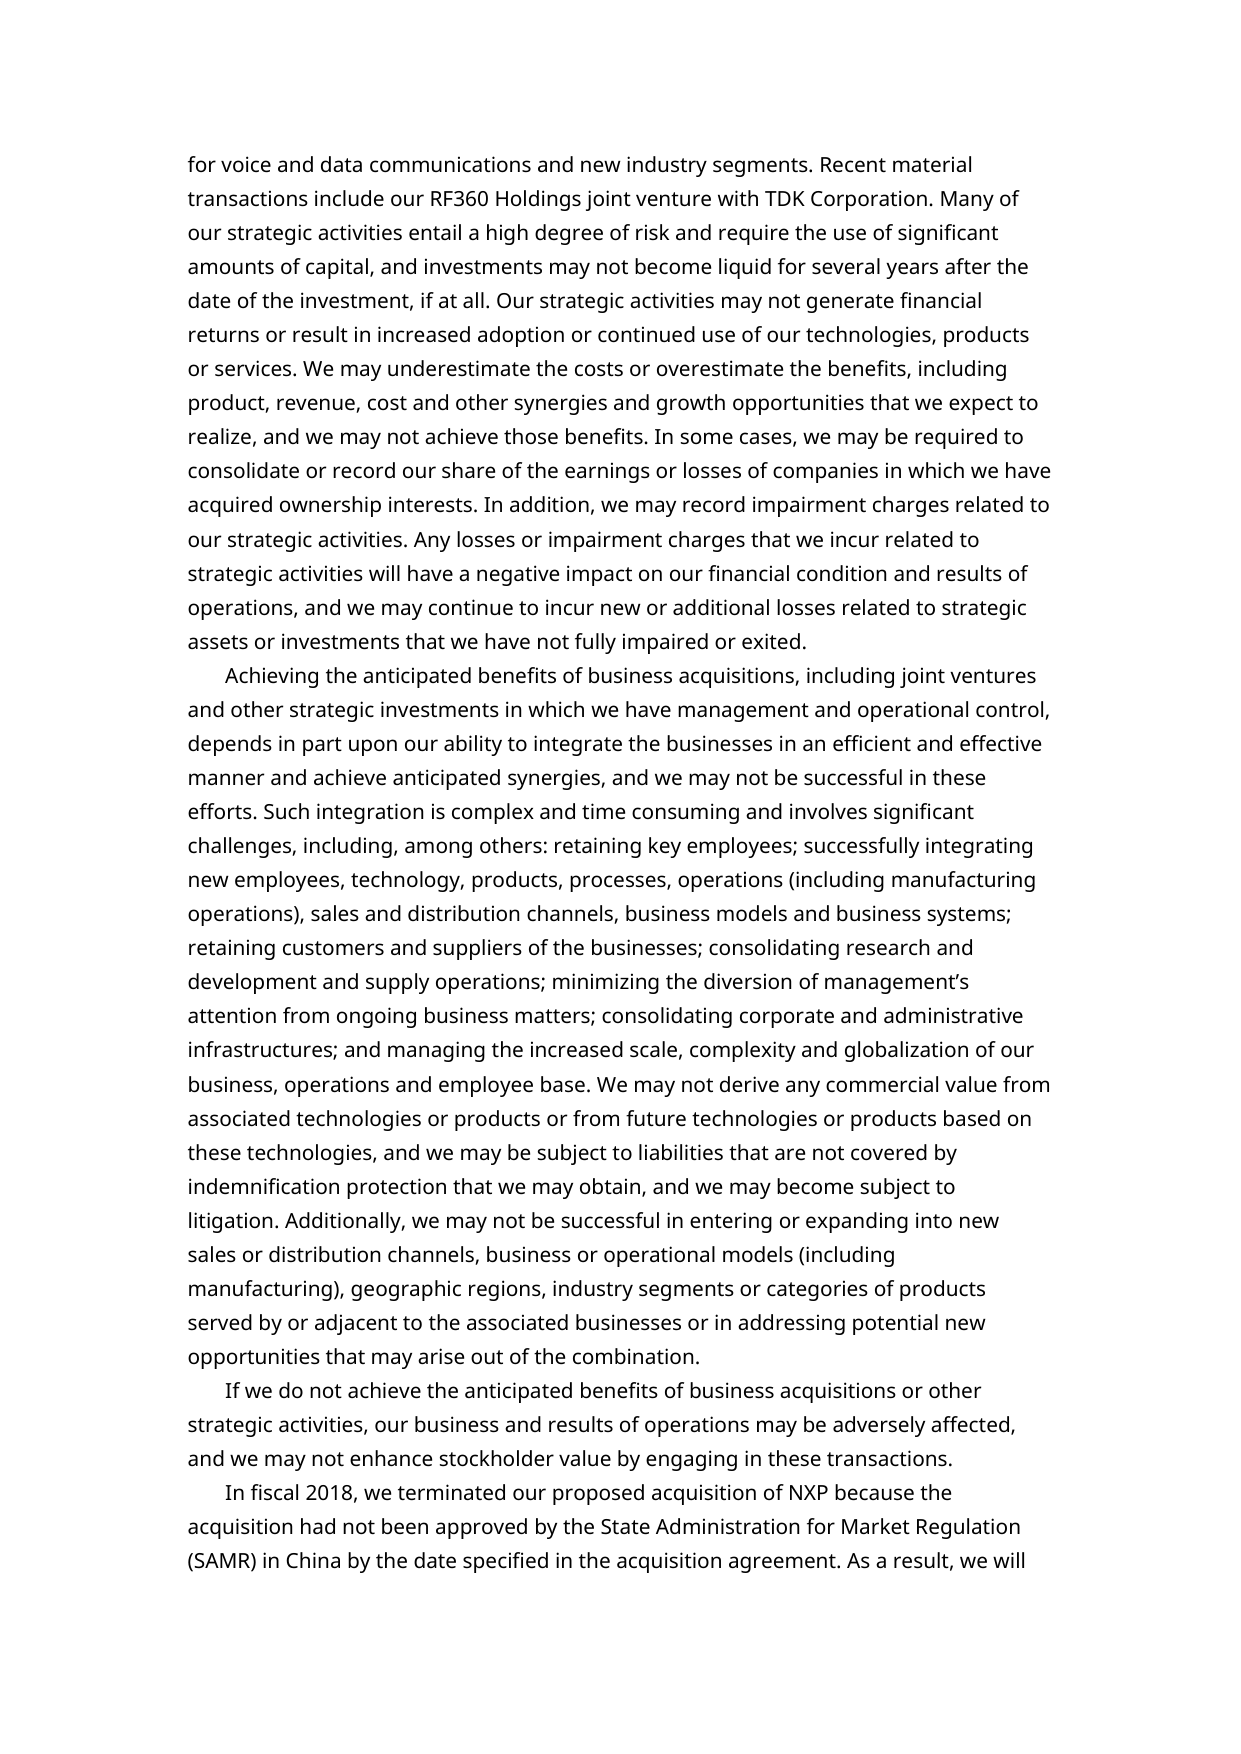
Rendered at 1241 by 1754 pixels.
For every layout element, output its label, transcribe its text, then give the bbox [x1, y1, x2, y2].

text Achieving the anticipated benefits of business acquisitions, including joint ventures and other strategic investments in which we have management and operational control, depends in part upon our ability to integrate the businesses in an efficient and effective manner and achieve anticipated synergies, and we may not be successful in these efforts. Such integration is complex and time consuming and involves significant challenges, including, among others: retaining key employees; successfully integrating new employees, technology, products, processes, operations (including manufacturing operations), sales and distribution channels, business models and business systems; retaining customers and suppliers of the businesses; consolidating research and development and supply operations; minimizing the diversion of management’s attention from ongoing business matters; consolidating corporate and administrative infrastructures; and managing the increased scale, complexity and globalization of our business, operations and employee base. We may not derive any commercial value from associated technologies or products or from future technologies or products based on these technologies, and we may be subject to liabilities that are not covered by indemnification protection that we may obtain, and we may become subject to litigation. Additionally, we may not be successful in entering or expanding into new sales or distribution channels, business or operational models (including manufacturing), geographic regions, industry segments or categories of products served by or adjacent to the associated businesses or in addressing potential new opportunities that may arise out of the combination. [187, 661, 1053, 1371]
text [187, 1478, 1053, 1575]
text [187, 150, 1053, 655]
text If we do not achieve the anticipated benefits of business acquisitions or other strategic activities, our business and results of operations may be adversely affected, and we may not enhance stockholder value by engaging in these transactions. [187, 1376, 1053, 1473]
